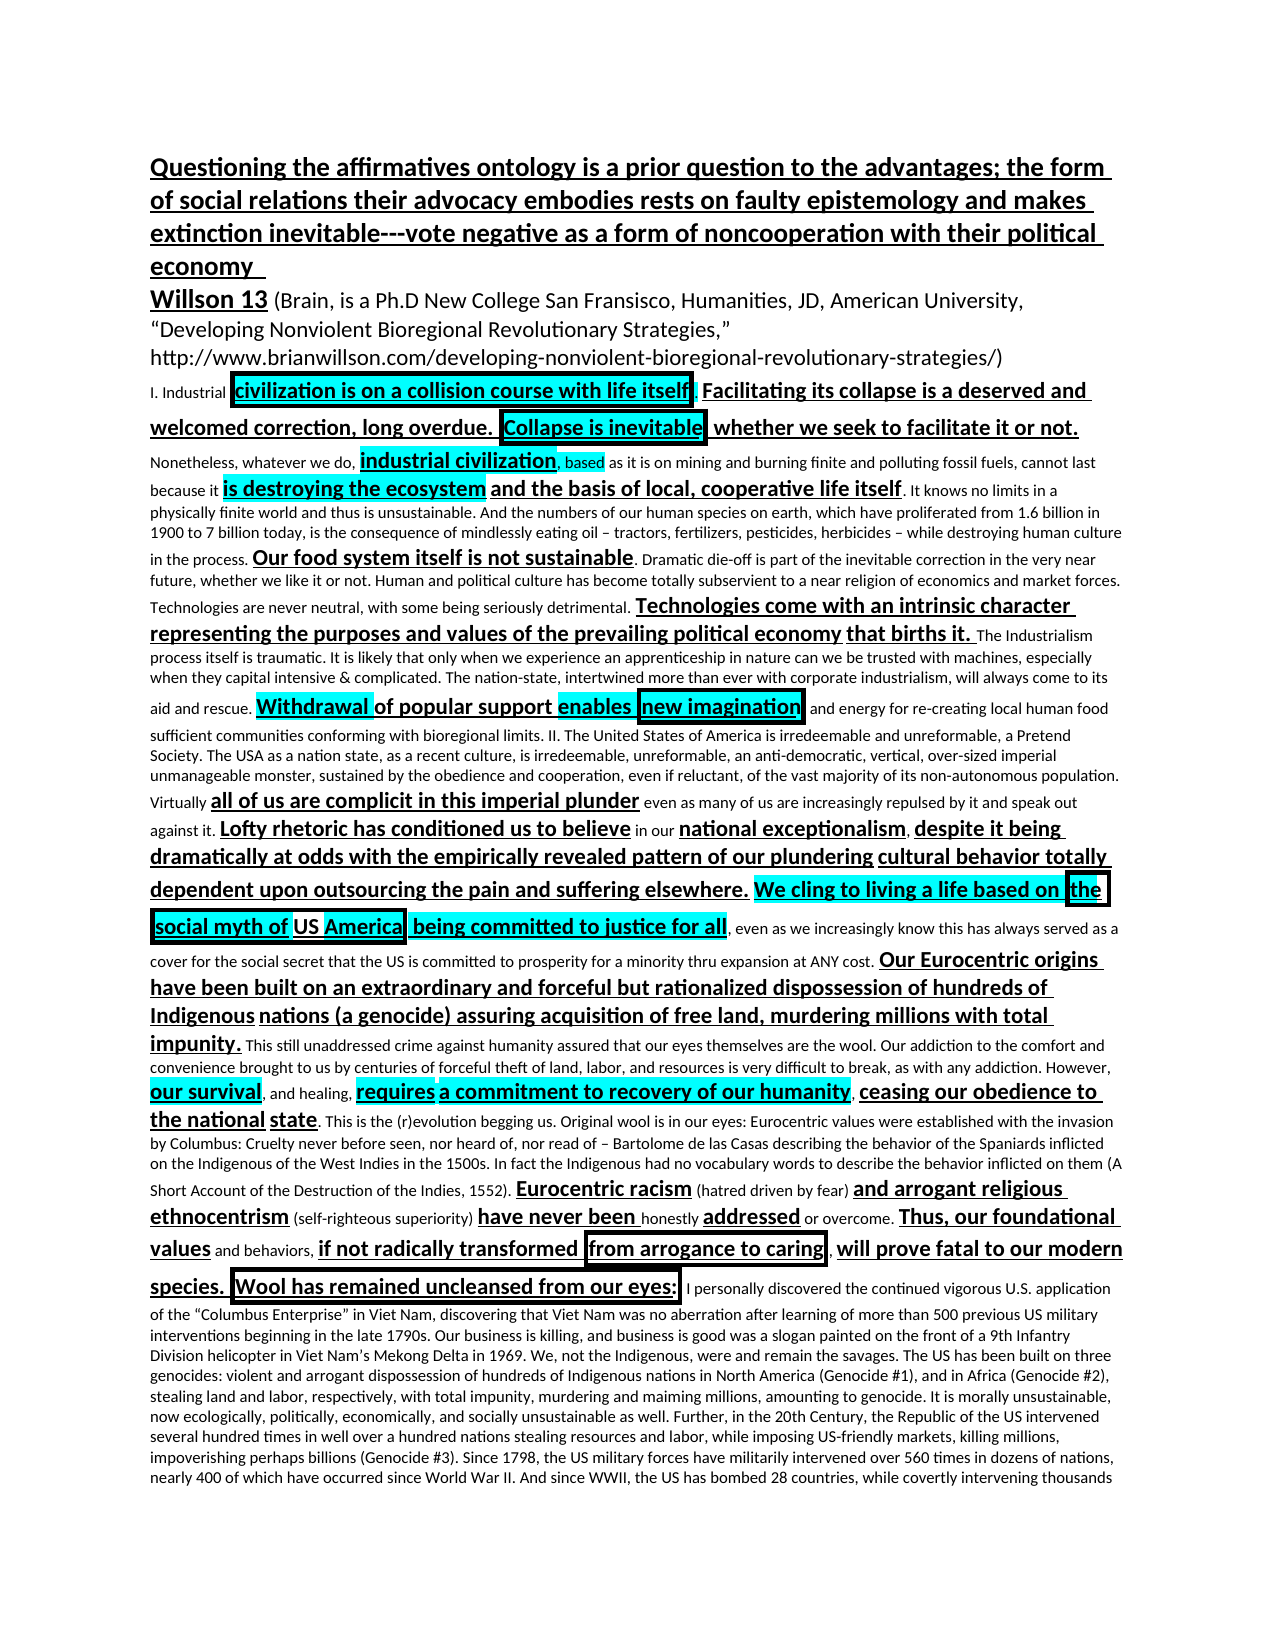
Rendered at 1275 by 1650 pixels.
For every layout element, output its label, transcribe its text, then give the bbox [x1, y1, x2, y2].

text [150, 371, 1125, 1487]
subtitle Questioning the affirmatives ontology is a prior question to the advantages; the form of social relations their advocacy embodies rests on faulty epistemology and makes extinction inevitable---vote negative as a form of noncooperation with their political economy [150, 150, 1125, 282]
text Willson 13 (Brain, is a Ph.D New College San Fransisco, Humanities, JD, American University, “Developing Nonviolent Bioregional Revolutionary Strategies,” http://www.brianwillson.com/developing-nonviolent-bioregional-revolutionary-strategies/) [150, 282, 1125, 371]
